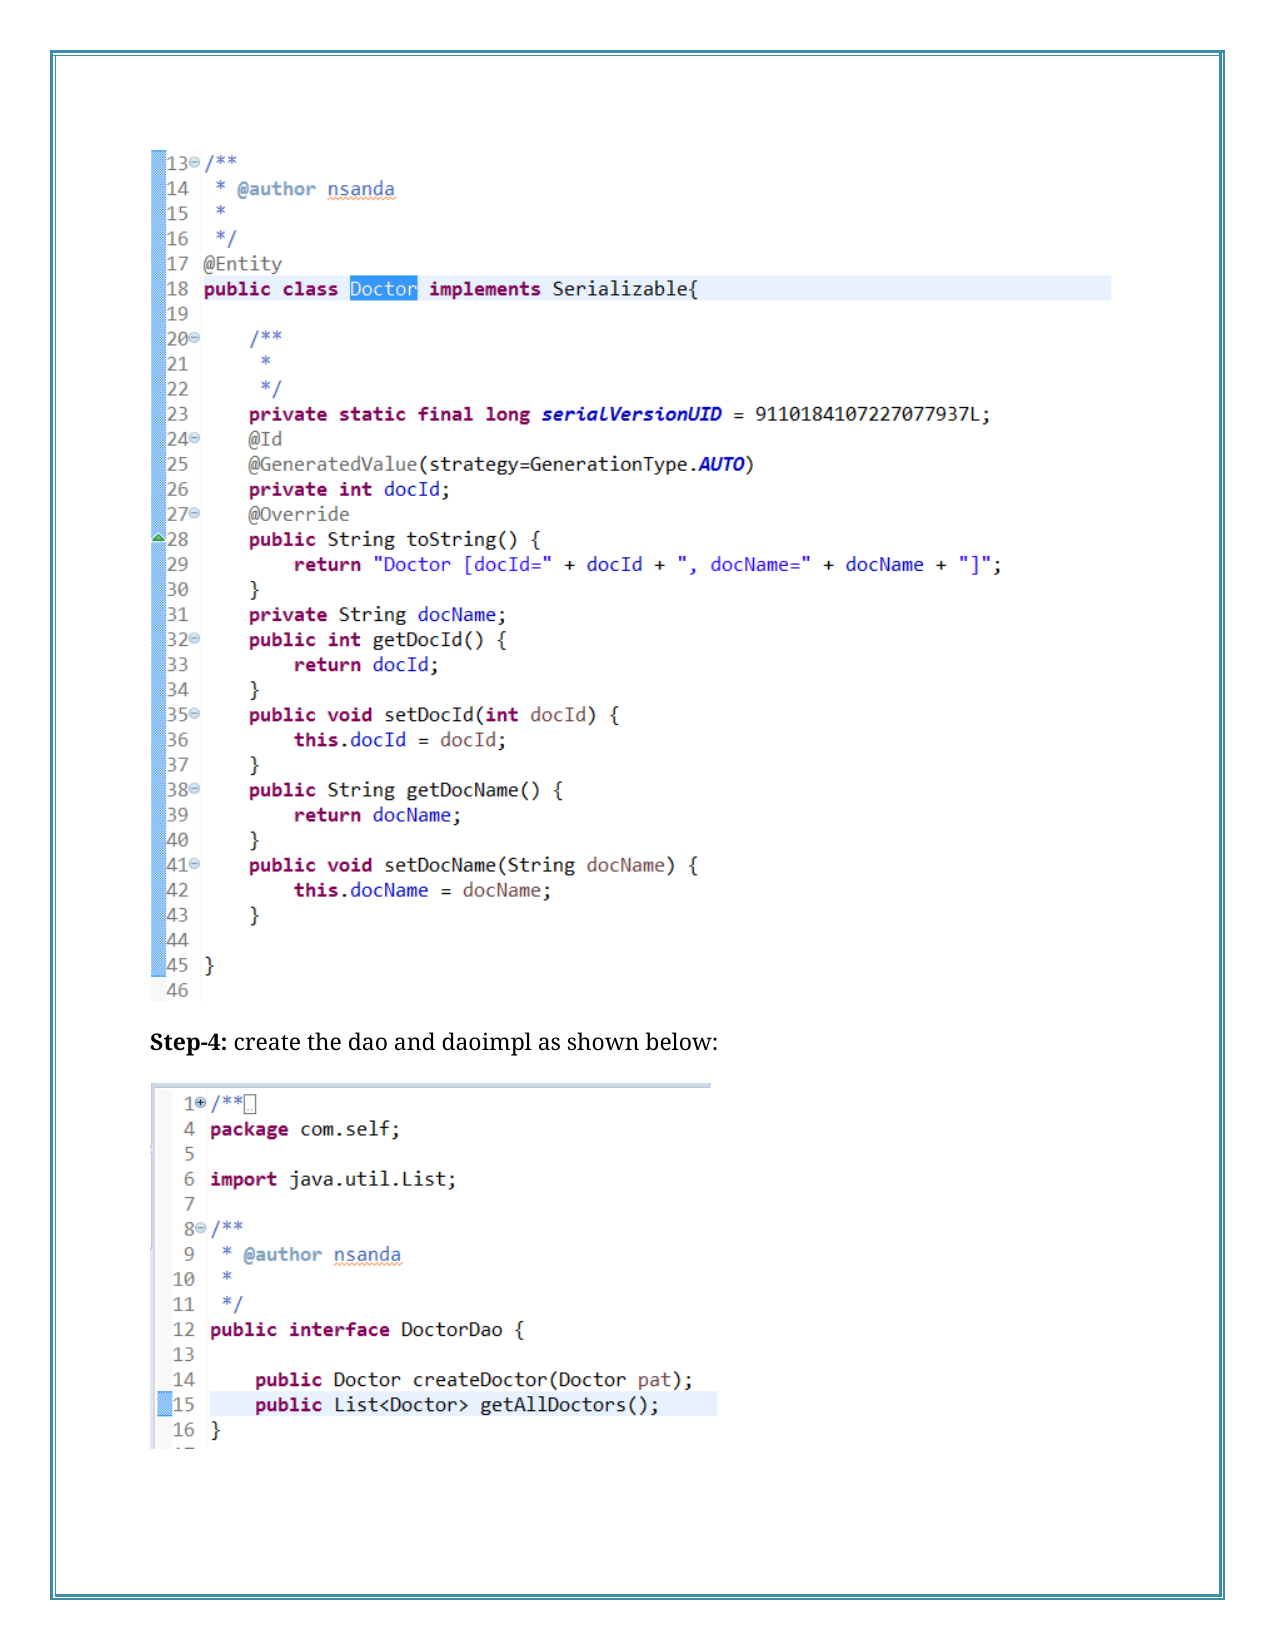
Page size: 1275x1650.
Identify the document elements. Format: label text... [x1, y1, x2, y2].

text Step-4: create the dao and daoimpl as shown below: [150, 1026, 1125, 1058]
picture [150, 1083, 718, 1449]
picture [150, 150, 1112, 1002]
